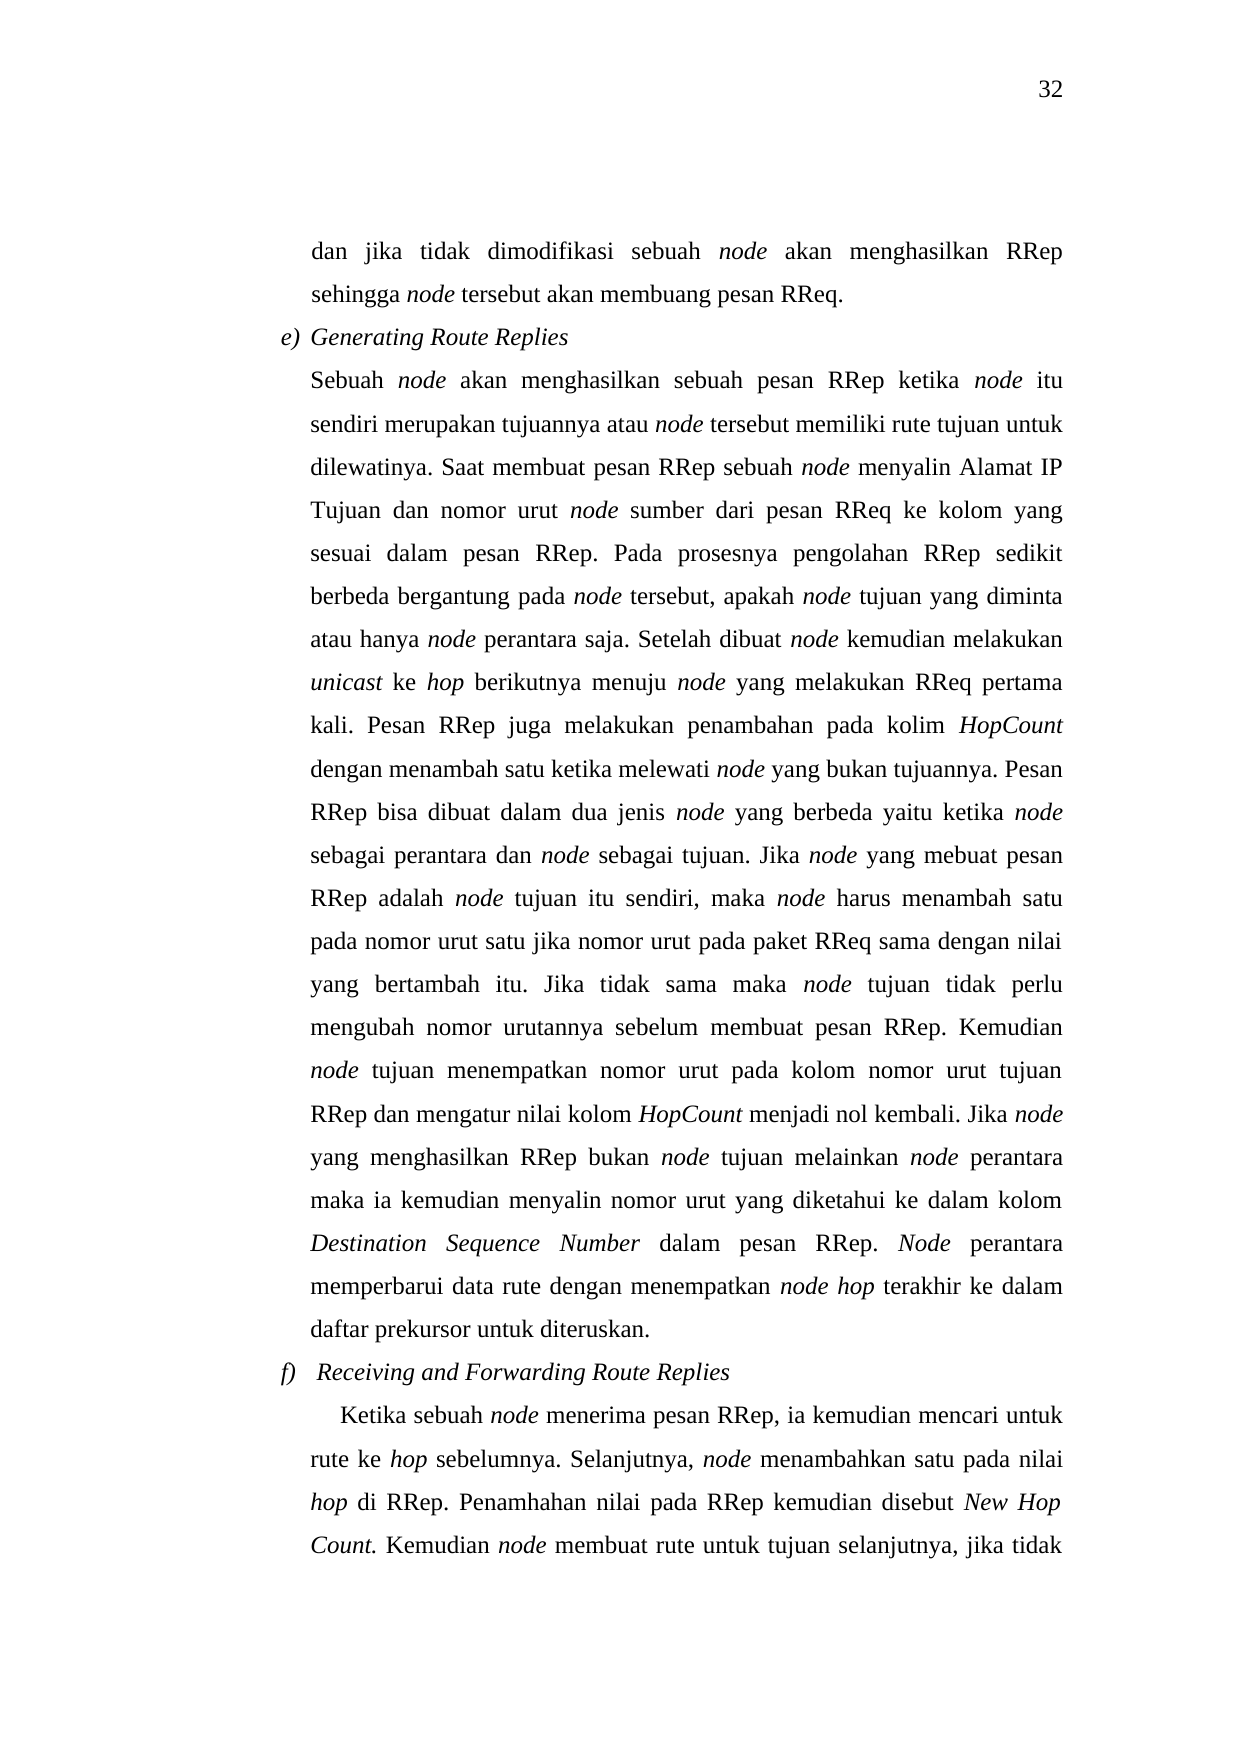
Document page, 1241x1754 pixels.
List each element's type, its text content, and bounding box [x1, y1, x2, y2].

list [310, 1401, 1063, 1559]
list Generating Route Replies [281, 322, 1063, 351]
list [311, 236, 1063, 308]
list Receiving and Forwarding Route Replies [281, 1357, 1063, 1386]
list Sebuah node akan menghasilkan sebuah pesan RRep ketika node itu sendiri merupakan tujuannya atau node tersebut memiliki rute tujuan untuk dilewatinya. Saat membuat pesan RRep sebuah node menyalin Alamat IP Tujuan dan nomor urut node sumber dari pesan RReq ke kolom yang sesuai dalam pesan RRep. Pada prosesnya pengolahan RRep sedikit berbeda bergantung pada node tersebut, apakah node tujuan yang diminta atau hanya node perantara saja. Setelah dibuat node kemudian melakukan unicast ke hop berikutnya menuju node yang melakukan RReq pertama kali. Pesan RRep juga melakukan penambahan pada kolim HopCount dengan menambah satu ketika melewati node yang bukan tujuannya. Pesan RRep bisa dibuat dalam dua jenis node yang berbeda yaitu ketika node sebagai perantara dan node sebagai tujuan. Jika node yang mebuat pesan RRep adalah node tujuan itu sendiri, maka node harus menambah satu pada nomor urut satu jika nomor urut pada paket RReq sama dengan nilai yang bertambah itu. Jika tidak sama maka node tujuan tidak perlu mengubah nomor urutannya sebelum membuat pesan RRep. Kemudian node tujuan menempatkan nomor urut pada kolom nomor urut tujuan RRep dan mengatur nilai kolom HopCount menjadi nol kembali. Jika node yang menghasilkan RRep bukan node tujuan melainkan node perantara maka ia kemudian menyalin nomor urut yang diketahui ke dalam kolom Destination Sequence Number dalam pesan RRep. Node perantara memperbarui data rute dengan menempatkan node hop terakhir ke dalam daftar prekursor untuk diteruskan. [310, 366, 1063, 1343]
